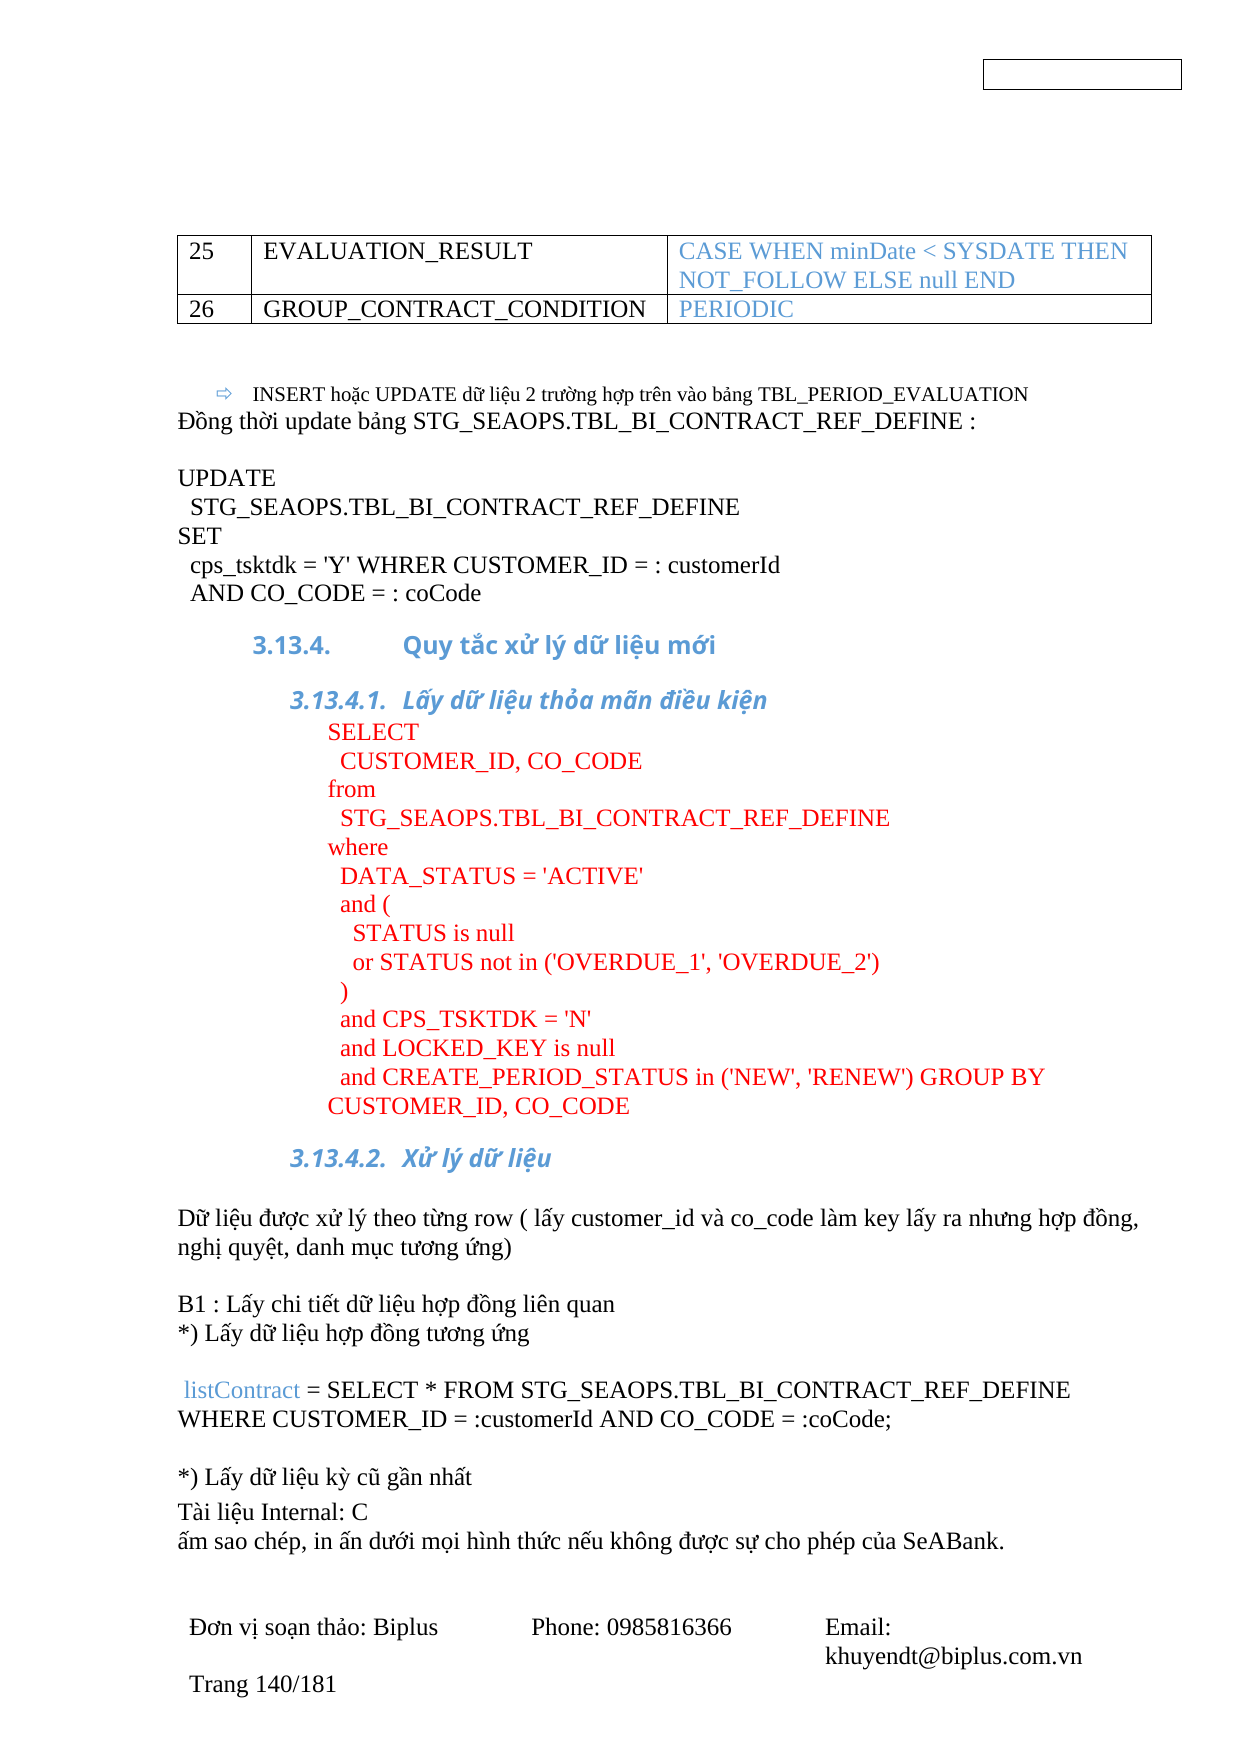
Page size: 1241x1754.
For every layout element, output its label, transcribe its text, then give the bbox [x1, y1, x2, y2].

text and LOCKED_KEY is null [327, 1033, 1152, 1062]
text B1 : Lấy chi tiết dữ liệu hợp đồng liên quan [177, 1289, 1152, 1318]
text and CPS_TSKTDK = 'N' [327, 1004, 1152, 1033]
text ) [327, 976, 1152, 1004]
text SELECT [327, 717, 1152, 746]
text *) Lấy dữ liệu kỳ cũ gần nhất [177, 1462, 1152, 1491]
subtitle Lấy dữ liệu thỏa mãn điều kiện [290, 683, 1152, 717]
text cps_tsktdk = 'Y' WHRER CUSTOMER_ID = : customerId [177, 550, 1152, 578]
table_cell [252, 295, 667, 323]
text Đồng thời update bảng STG_SEAOPS.TBL_BI_CONTRACT_REF_DEFINE : [177, 406, 1152, 435]
list INSERT hoặc UPDATE dữ liệu 2 trường hợp trên vào bảng TBL_PERIOD_EVALUATION [215, 382, 1152, 406]
text or STATUS not in ('OVERDUE_1', 'OVERDUE_2') [327, 947, 1152, 976]
text UPDATE [177, 463, 1152, 492]
text STG_SEAOPS.TBL_BI_CONTRACT_REF_DEFINE [177, 492, 1152, 521]
text DATA_STATUS = 'ACTIVE' [327, 861, 1152, 889]
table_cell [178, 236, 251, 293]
text CUSTOMER_ID, CO_CODE [327, 746, 1152, 774]
text STG_SEAOPS.TBL_BI_CONTRACT_REF_DEFINE [327, 803, 1152, 832]
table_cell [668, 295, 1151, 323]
text and CREATE_PERIOD_STATUS in ('NEW', 'RENEW') GROUP BY CUSTOMER_ID, CO_CODE [327, 1062, 1152, 1119]
text STATUS is null [327, 918, 1152, 947]
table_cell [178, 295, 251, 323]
text where [327, 832, 1152, 861]
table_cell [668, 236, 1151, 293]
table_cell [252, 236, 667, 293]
text *) Lấy dữ liệu hợp đồng tương ứng [177, 1318, 1152, 1347]
text listContract = SELECT * FROM STG_SEAOPS.TBL_BI_CONTRACT_REF_DEFINE WHERE CUSTOMER_ID = :customerId AND CO_CODE = :coCode; [177, 1376, 1152, 1433]
text SET [177, 521, 1152, 550]
text AND CO_CODE = : coCode [177, 578, 1152, 607]
text from [327, 774, 1152, 803]
text Dữ liệu được xử lý theo từng row ( lấy customer_id và co_code làm key lấy ra nhưng hợp đồng, nghị quyệt, danh mục tương ứng) [177, 1203, 1152, 1261]
text and ( [327, 889, 1152, 918]
subtitle Xử lý dữ liệu [290, 1140, 1152, 1174]
subtitle Quy tắc xử lý dữ liệu mới [252, 628, 1152, 662]
